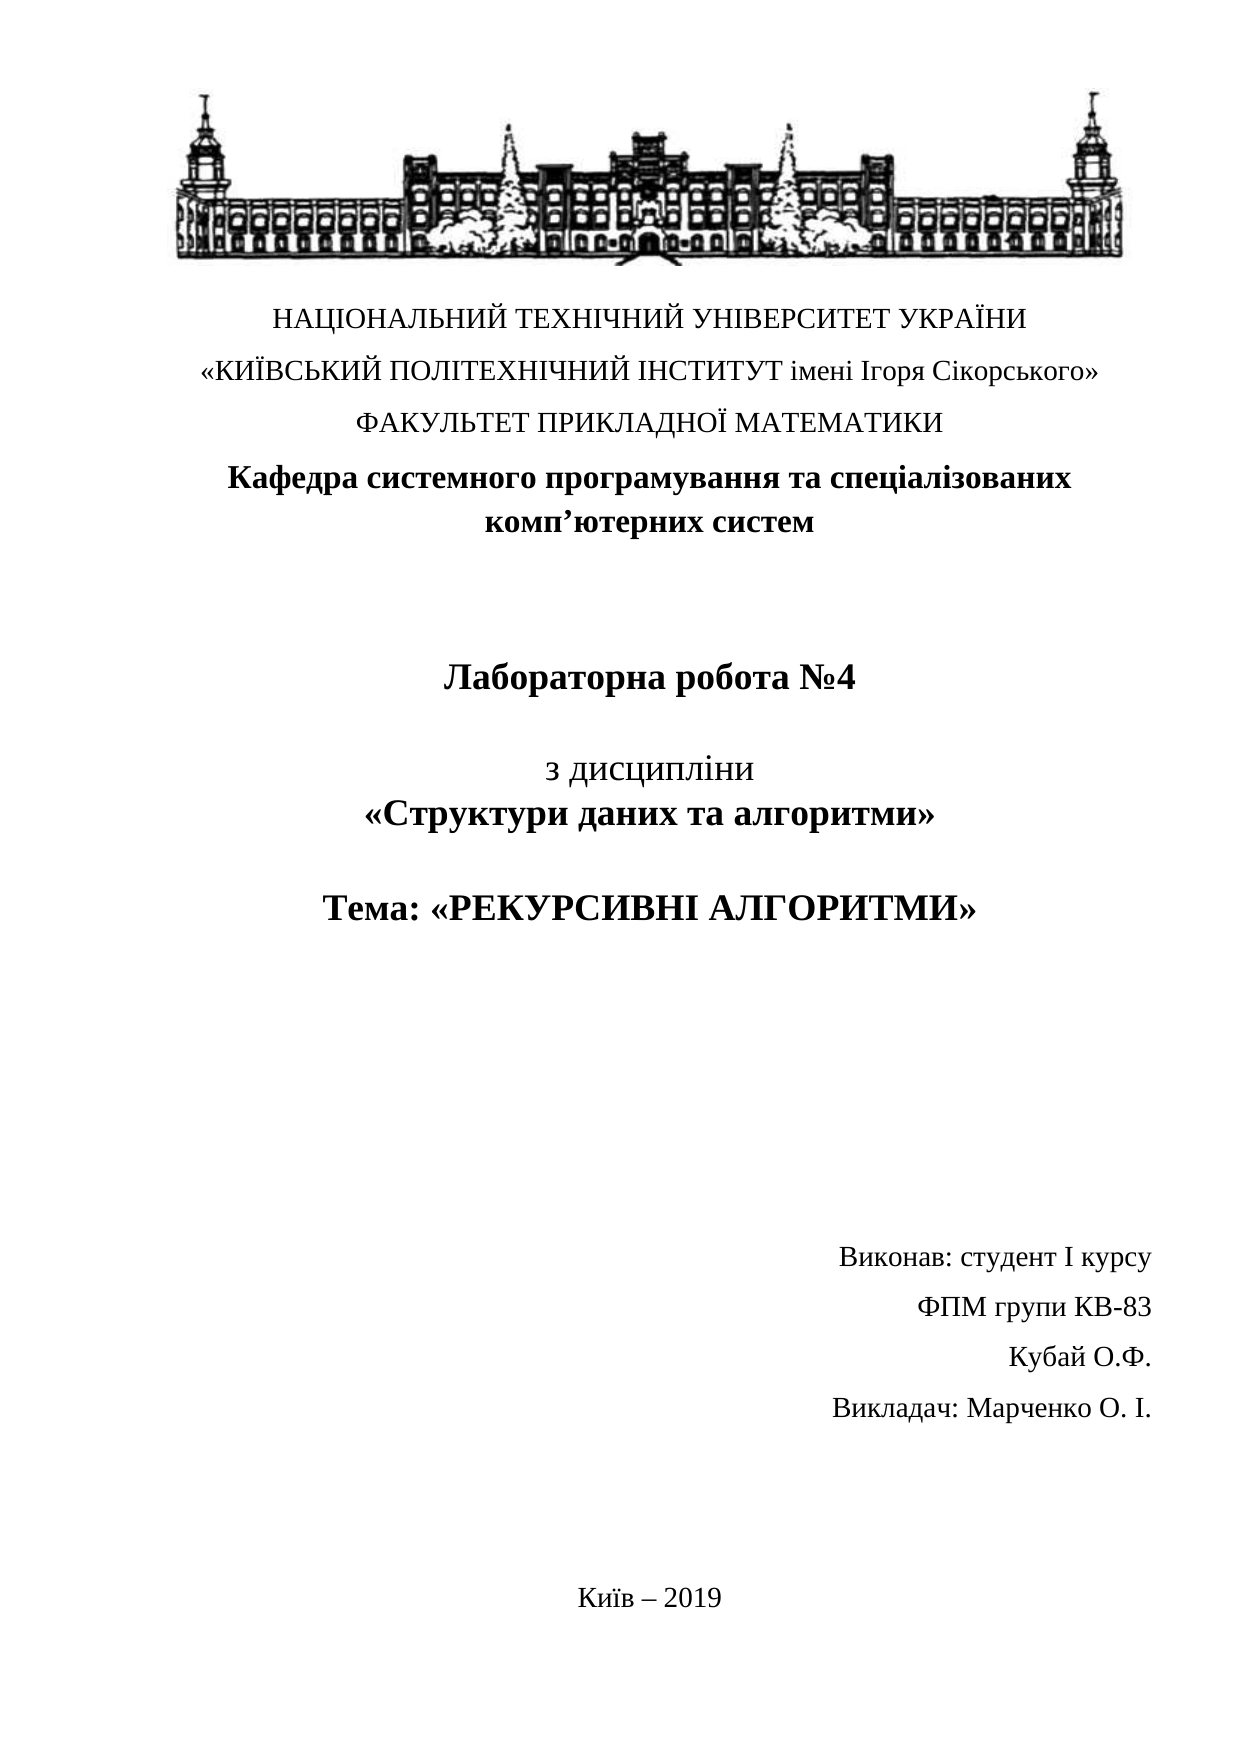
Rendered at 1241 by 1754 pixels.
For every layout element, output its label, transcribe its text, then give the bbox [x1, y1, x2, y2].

text «КИЇВСЬКИЙ ПОЛІТЕХНІЧНИЙ ІНСТИТУТ імені Ігоря Сікорського» [148, 353, 1152, 387]
text Лабораторна робота №4 [148, 655, 1152, 698]
text ФАКУЛЬТЕТ ПРИКЛАДНОЇ МАТЕМАТИКИ [148, 405, 1152, 439]
text «Структури даних та алгоритми» [148, 790, 1152, 833]
subtitle Кафедра системного програмування та спеціалізованих комп’ютерних систем [148, 457, 1152, 540]
text з дисципліни [148, 745, 1152, 788]
text Виконав: студент І курсу [148, 1239, 1152, 1272]
text Київ – 2019 [148, 1580, 1152, 1614]
text ФПМ групи КВ-83 [148, 1289, 1152, 1323]
text Кубай О.Ф. [148, 1339, 1152, 1373]
text Викладач: Марченко О. І. [148, 1390, 1152, 1423]
subtitle Тема: «РЕКУРСИВНІ АЛГОРИТМИ» [148, 885, 1152, 928]
text НАЦІОНАЛЬНИЙ ТЕХНІЧНИЙ УНІВЕРСИТЕТ УКРАЇНИ [148, 302, 1152, 335]
picture [166, 88, 1133, 266]
